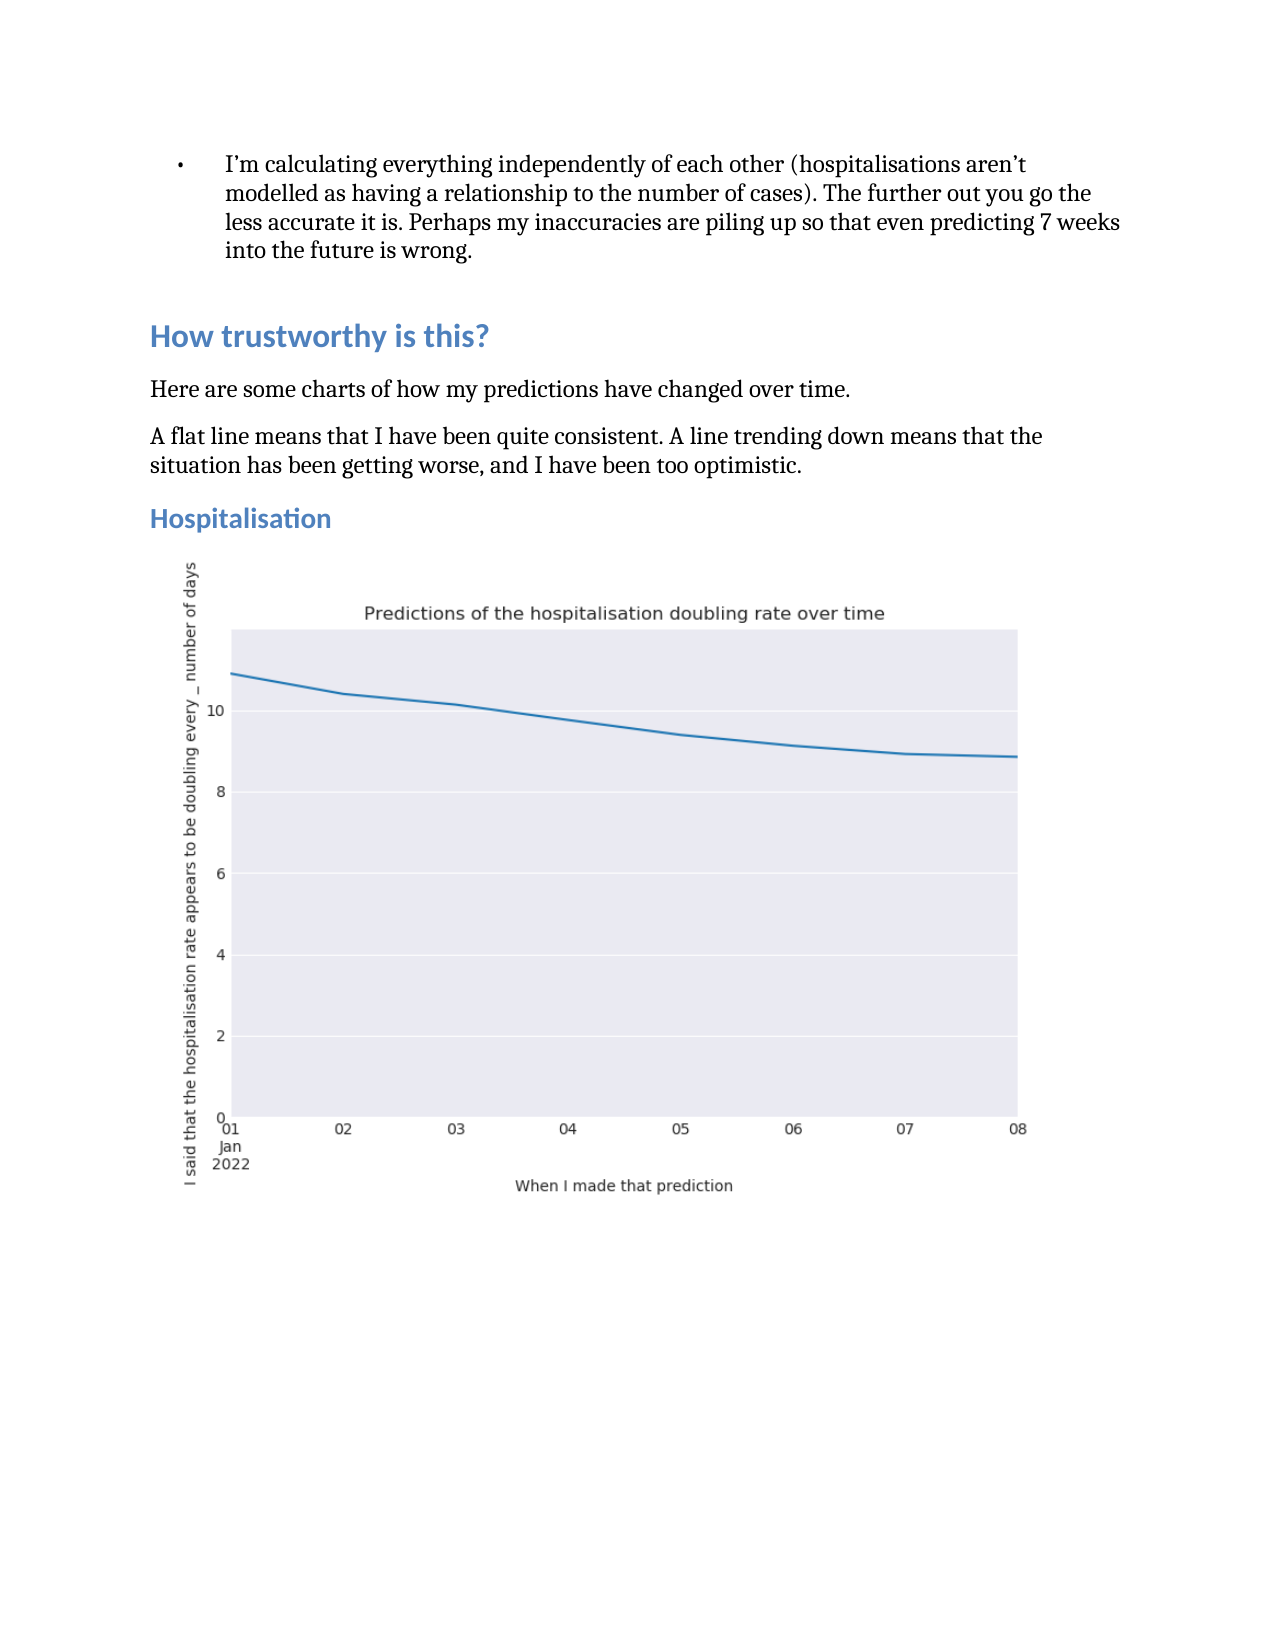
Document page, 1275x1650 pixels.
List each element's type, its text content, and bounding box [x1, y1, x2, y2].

text A flat line means that I have been quite consistent. A line trending down means that the situation has been getting worse, and I have been too optimistic. [150, 422, 1125, 479]
subtitle Hospitalisation [150, 500, 1125, 536]
subtitle How trustworthy is this? [150, 315, 1125, 356]
text Here are some charts of how my predictions have changed over time. [150, 374, 1125, 403]
picture [168, 554, 1044, 1211]
list I’m calculating everything independently of each other (hospitalisations aren’t modelled as having a relationship to the number of cases). The further out you go the less accurate it is. Perhaps my inaccuracies are piling up so that even predicting 7 weeks into the future is wrong. [175, 150, 1125, 265]
